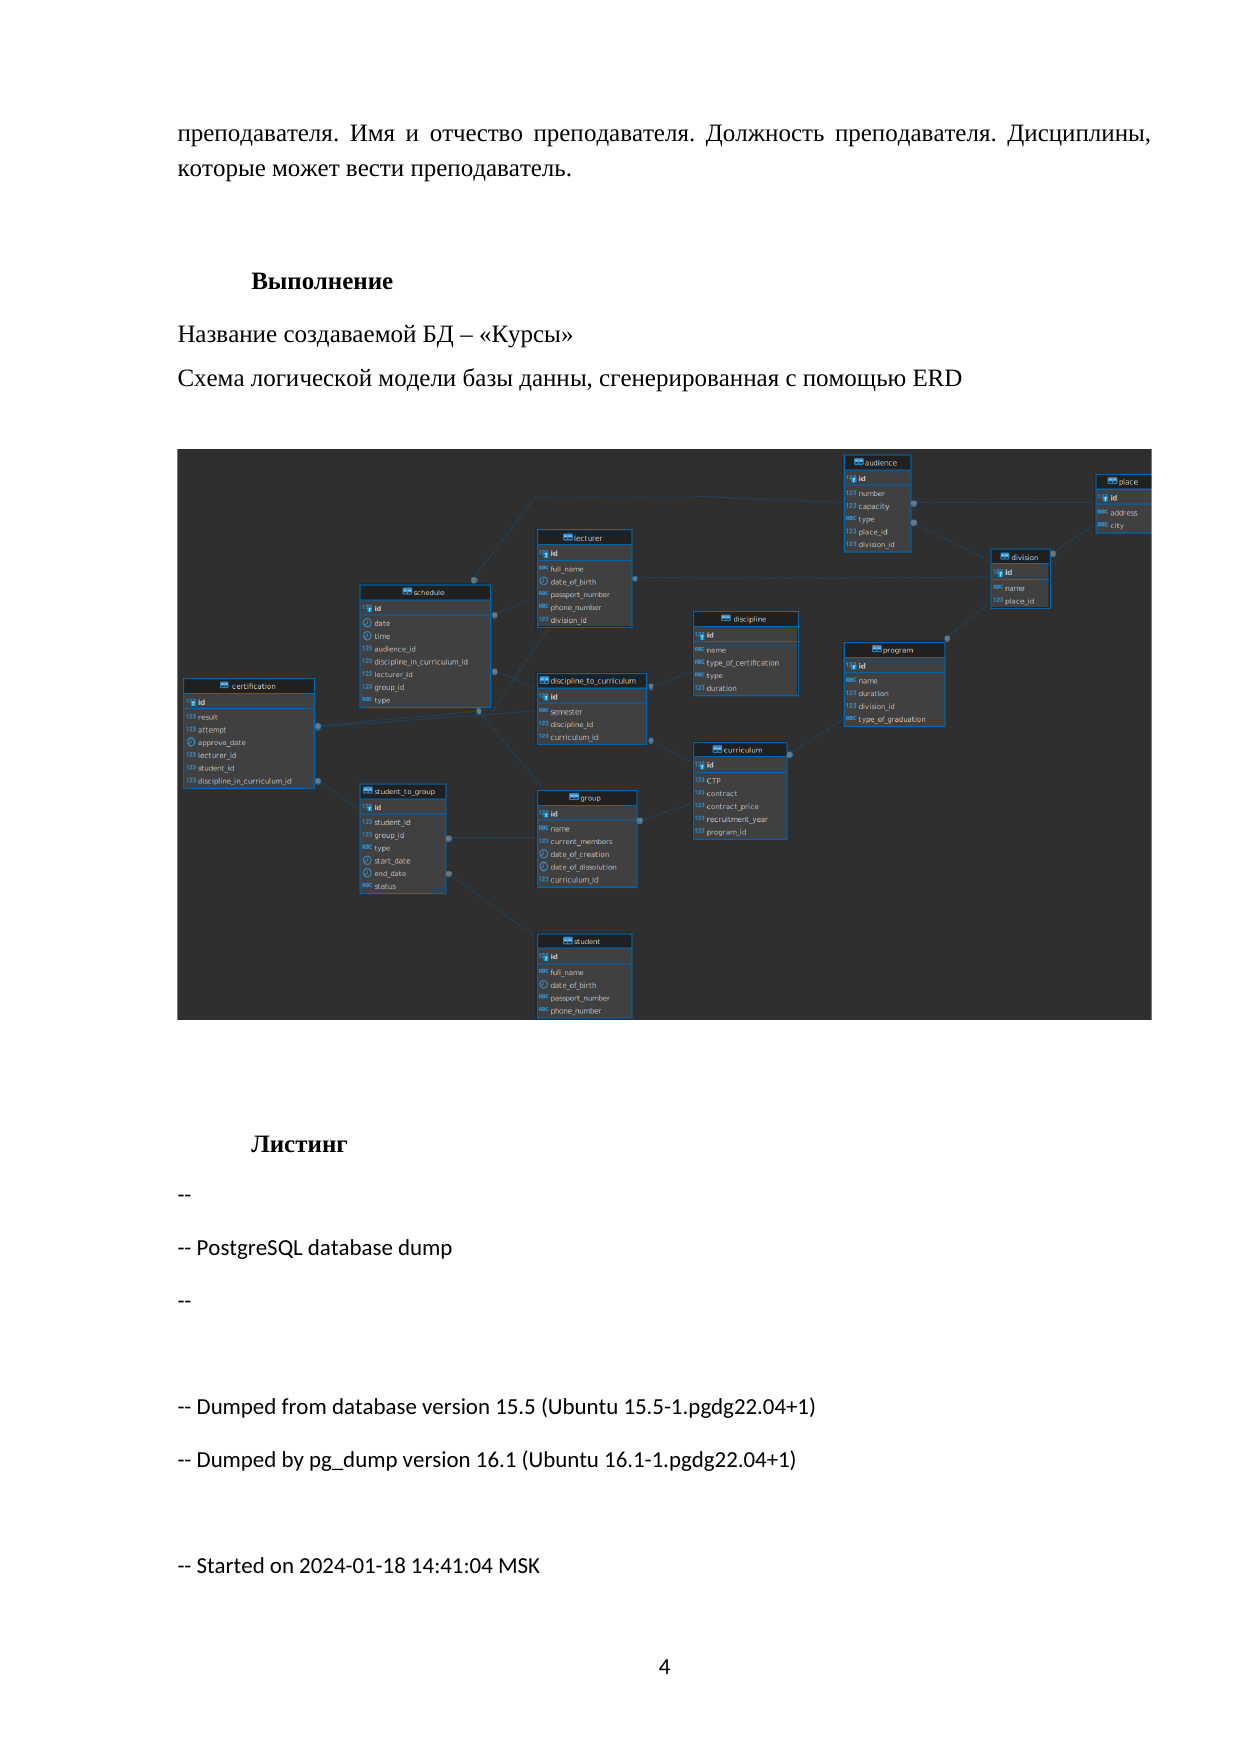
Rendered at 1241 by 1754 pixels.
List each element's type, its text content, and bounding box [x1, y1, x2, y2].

subtitle Листинг [177, 1129, 1152, 1158]
text -- Started on 2024-01-18 14:41:04 MSK [177, 1552, 1152, 1579]
text -- [177, 1286, 1152, 1314]
text -- Dumped by pg_dump version 16.1 (Ubuntu 16.1-1.pgdg22.04+1) [177, 1446, 1152, 1473]
subtitle Выполнение [177, 266, 1152, 295]
picture [177, 449, 1152, 1020]
text -- PostgreSQL database dump [177, 1233, 1152, 1261]
text Название создаваемой БД – «Курсы» [177, 319, 1152, 348]
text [177, 118, 1152, 181]
text -- Dumped from database version 15.5 (Ubuntu 15.5-1.pgdg22.04+1) [177, 1392, 1152, 1421]
text -- [177, 1180, 1152, 1208]
text Схема логической модели базы данны, сгенерированная с помощью ERD [177, 363, 1152, 391]
